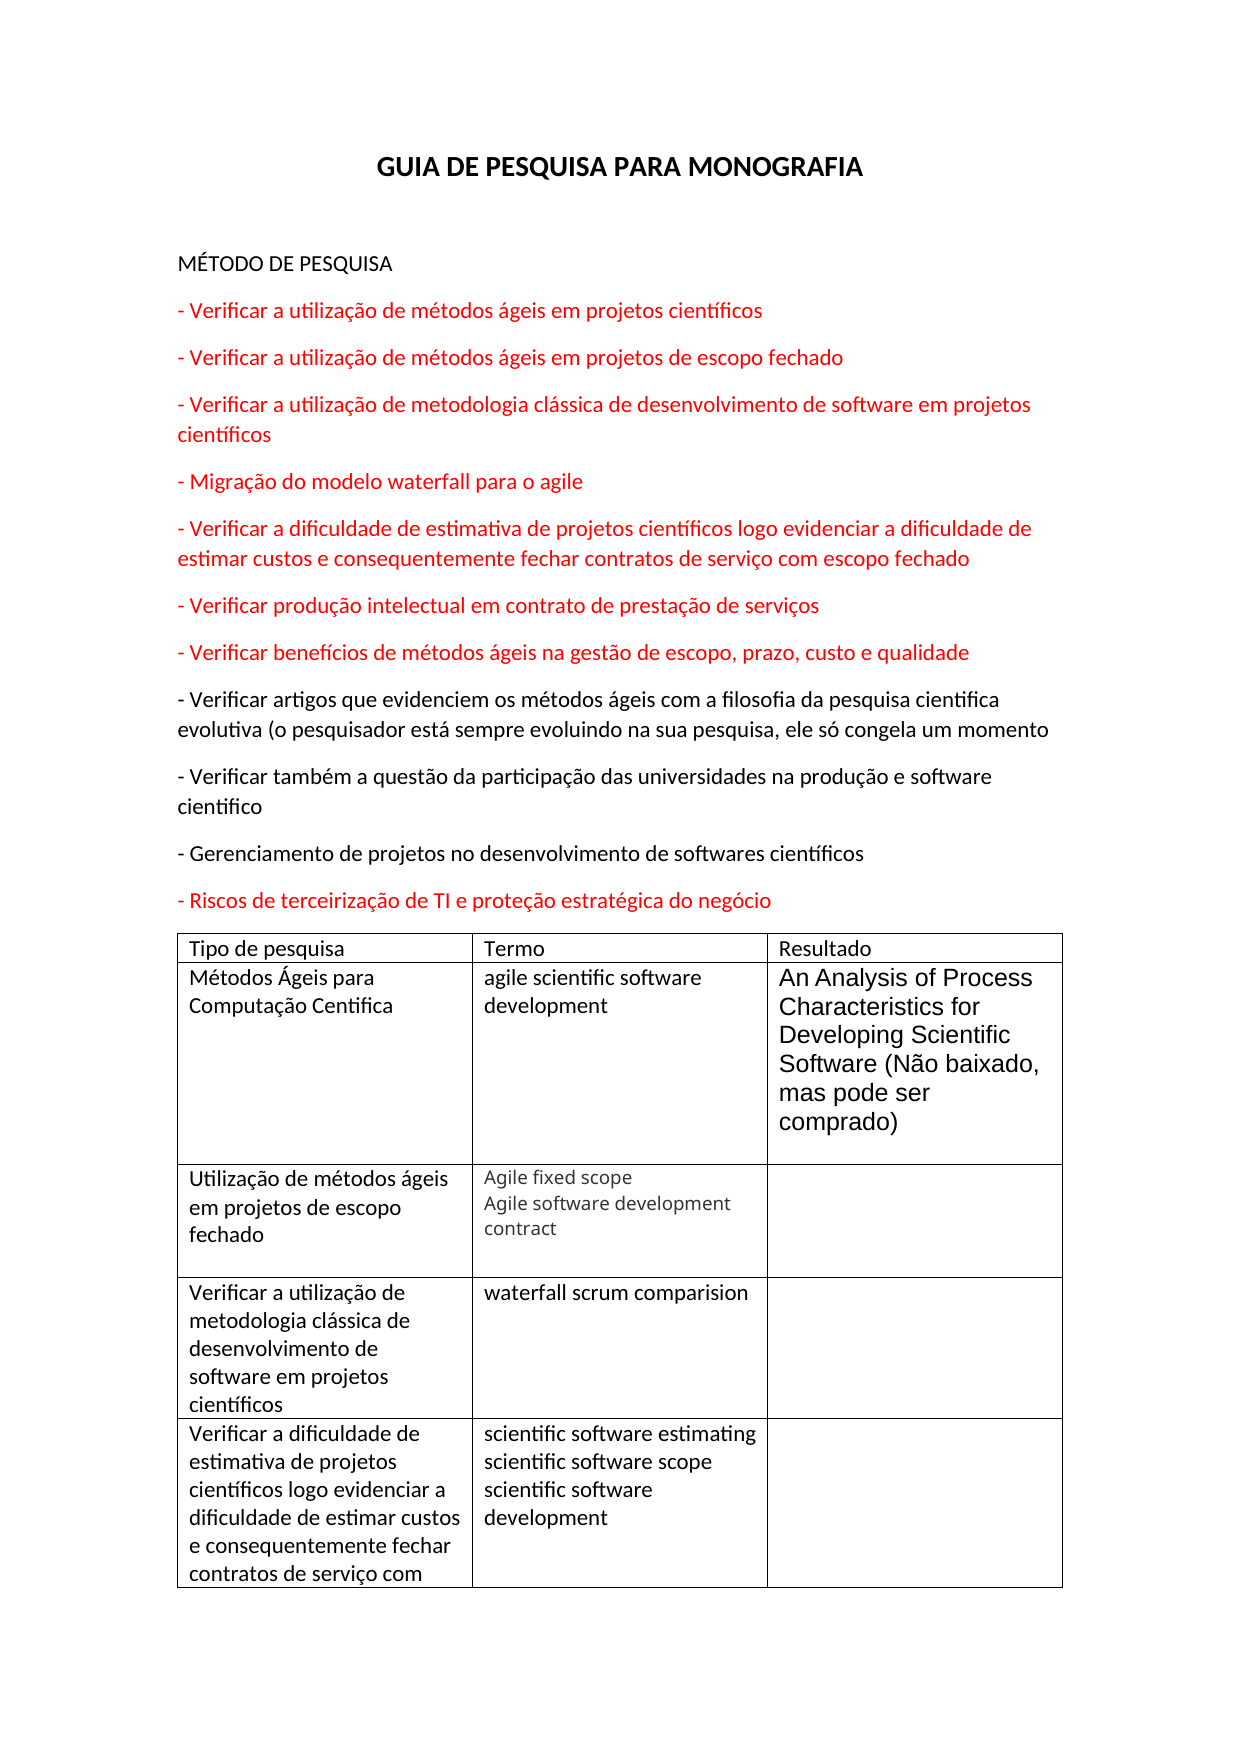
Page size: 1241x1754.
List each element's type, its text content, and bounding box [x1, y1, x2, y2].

text - Migração do modelo waterfall para o agile [177, 467, 1063, 495]
table_cell An Analysis of Process Characteristics for Developing Scientific Software (Não baixado, mas pode ser comprado) [768, 963, 1062, 1163]
text - Verificar benefícios de métodos ágeis na gestão de escopo, prazo, custo e qualidade [177, 638, 1063, 666]
text - Verificar a utilização de metodologia clássica de desenvolvimento de software em projetos científicos [177, 390, 1063, 448]
text - Verificar a utilização de métodos ágeis em projetos científicos [177, 296, 1063, 324]
table_header Tipo de pesquisa [178, 934, 472, 962]
table_cell waterfall scrum comparision [473, 1278, 767, 1418]
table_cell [178, 1419, 472, 1587]
text - Riscos de terceirização de TI e proteção estratégica do negócio [177, 886, 1063, 914]
table_cell Métodos Ágeis para Computação Centifica [178, 963, 472, 1163]
text - Gerenciamento de projetos no desenvolvimento de softwares científicos [177, 839, 1063, 867]
text - Verificar produção intelectual em contrato de prestação de serviços [177, 591, 1063, 619]
table_cell Agile fixed scope Agile software development contract [473, 1165, 767, 1277]
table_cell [473, 1419, 767, 1587]
table_cell agile scientific software development [473, 963, 767, 1163]
table_cell Verificar a utilização de metodologia clássica de desenvolvimento de software em projetos científicos [178, 1278, 472, 1418]
table_cell Utilização de métodos ágeis em projetos de escopo fechado [178, 1165, 472, 1277]
table_cell [768, 1419, 1062, 1587]
text - Verificar artigos que evidenciem os métodos ágeis com a filosofia da pesquisa cientifica evolutiva (o pesquisador está sempre evoluindo na sua pesquisa, ele só congela um momento [177, 685, 1063, 743]
table_header Resultado [768, 934, 1062, 962]
text - Verificar também a questão da participação das universidades na produção e software cientifico [177, 762, 1063, 820]
text MÉTODO DE PESQUISA [177, 249, 1063, 278]
table_header Termo [473, 934, 767, 962]
table_cell [768, 1278, 1062, 1418]
table_cell [768, 1165, 1062, 1277]
text GUIA DE PESQUISA PARA MONOGRAFIA [177, 148, 1063, 183]
text - Verificar a utilização de métodos ágeis em projetos de escopo fechado [177, 343, 1063, 371]
text - Verificar a dificuldade de estimativa de projetos científicos logo evidenciar a dificuldade de estimar custos e consequentemente fechar contratos de serviço com escopo fechado [177, 514, 1063, 572]
